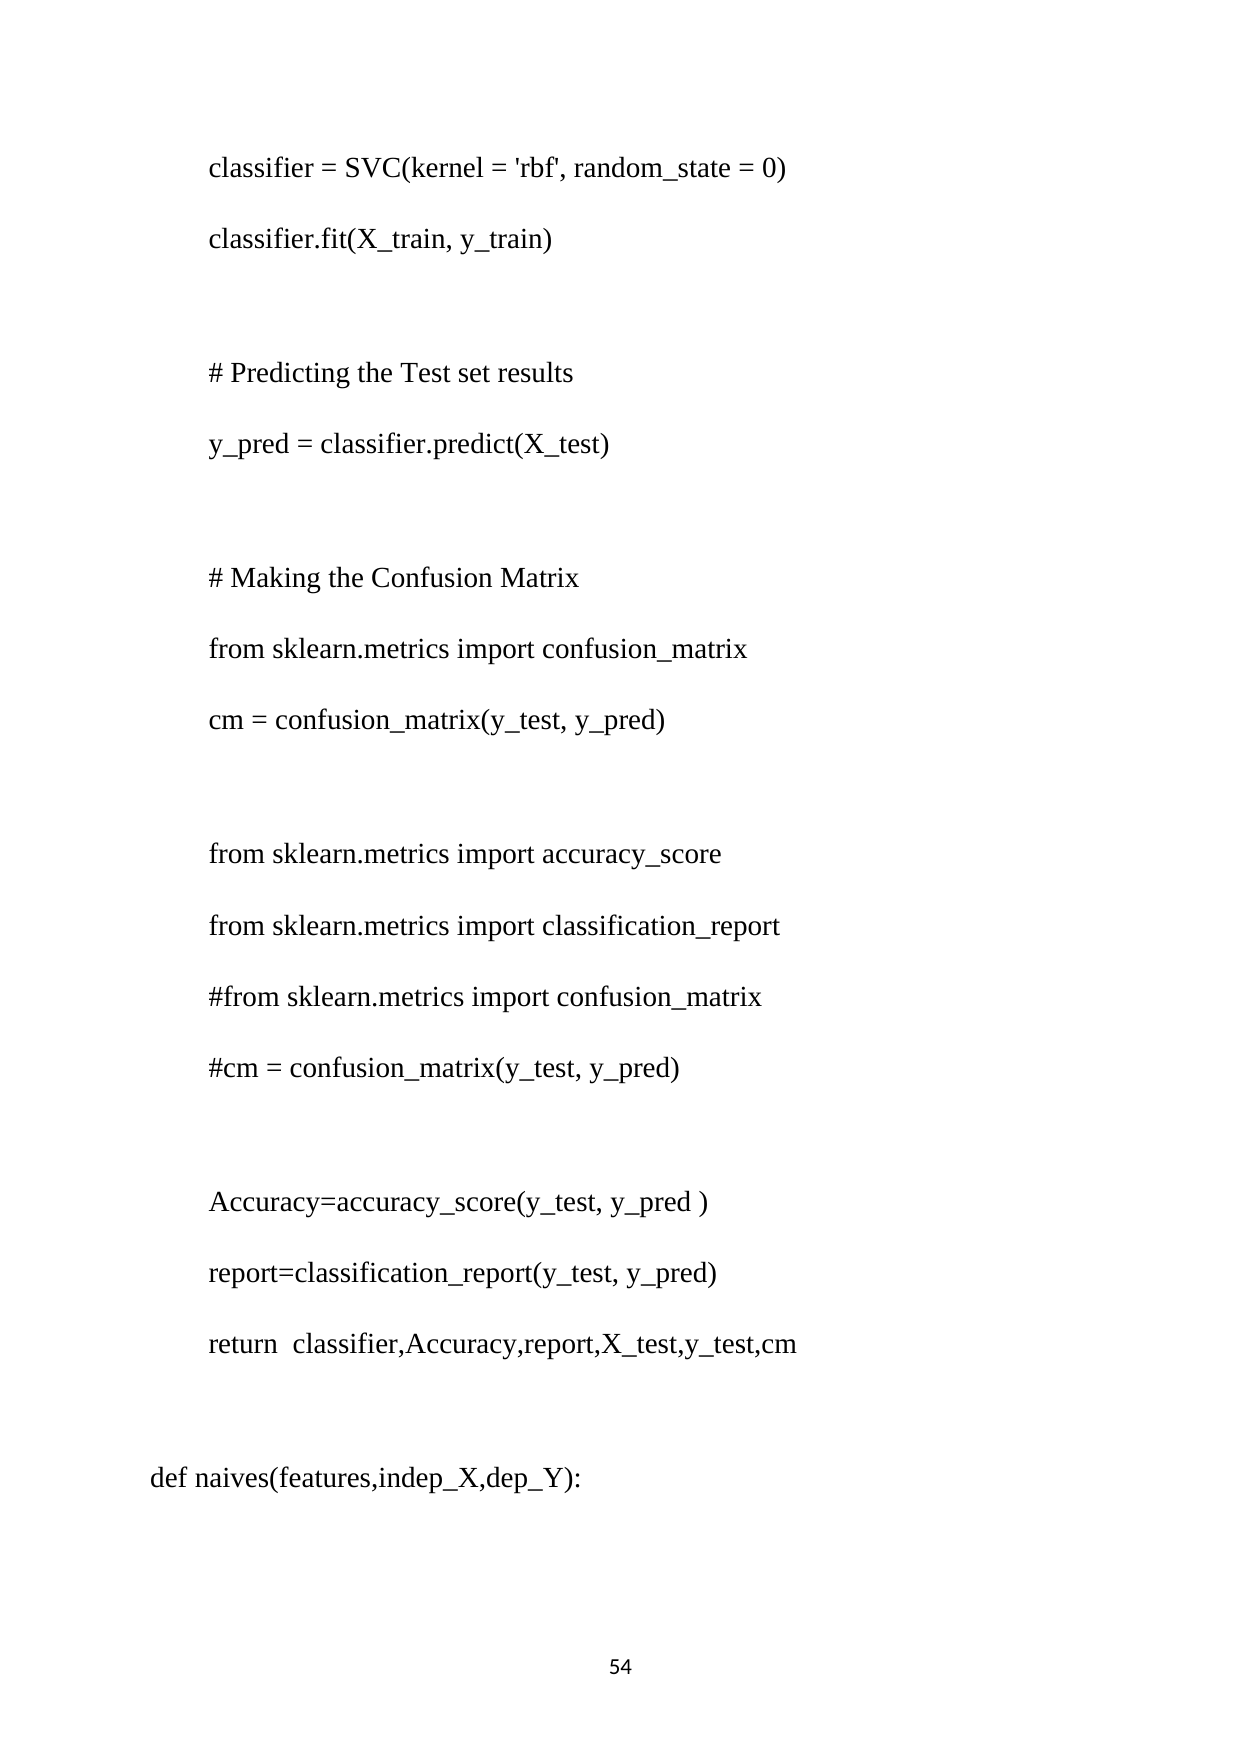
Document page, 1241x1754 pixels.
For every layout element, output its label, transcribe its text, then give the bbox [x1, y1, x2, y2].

text # Making the Confusion Matrix [150, 560, 1090, 594]
text return classifier,Accuracy,report,X_test,y_test,cm [150, 1326, 1090, 1360]
text from sklearn.metrics import accuracy_score [150, 836, 1090, 870]
text cm = confusion_matrix(y_test, y_pred) [150, 702, 1090, 736]
text Accuracy=accuracy_score(y_test, y_pred ) [150, 1184, 1090, 1217]
text from sklearn.metrics import confusion_matrix [150, 631, 1090, 665]
text #cm = confusion_matrix(y_test, y_pred) [150, 1050, 1090, 1083]
text #from sklearn.metrics import confusion_matrix [150, 979, 1090, 1012]
text classifier = SVC(kernel = 'rbf', random_state = 0) [150, 150, 1090, 183]
text classifier.fit(X_train, y_train) [150, 221, 1090, 255]
text # Predicting the Test set results [150, 355, 1090, 389]
text report=classification_report(y_test, y_pred) [150, 1255, 1090, 1288]
text from sklearn.metrics import classification_report [150, 908, 1090, 941]
text def naives(features,indep_X,dep_Y): [150, 1460, 1090, 1494]
text y_pred = classifier.predict(X_test) [150, 426, 1090, 460]
